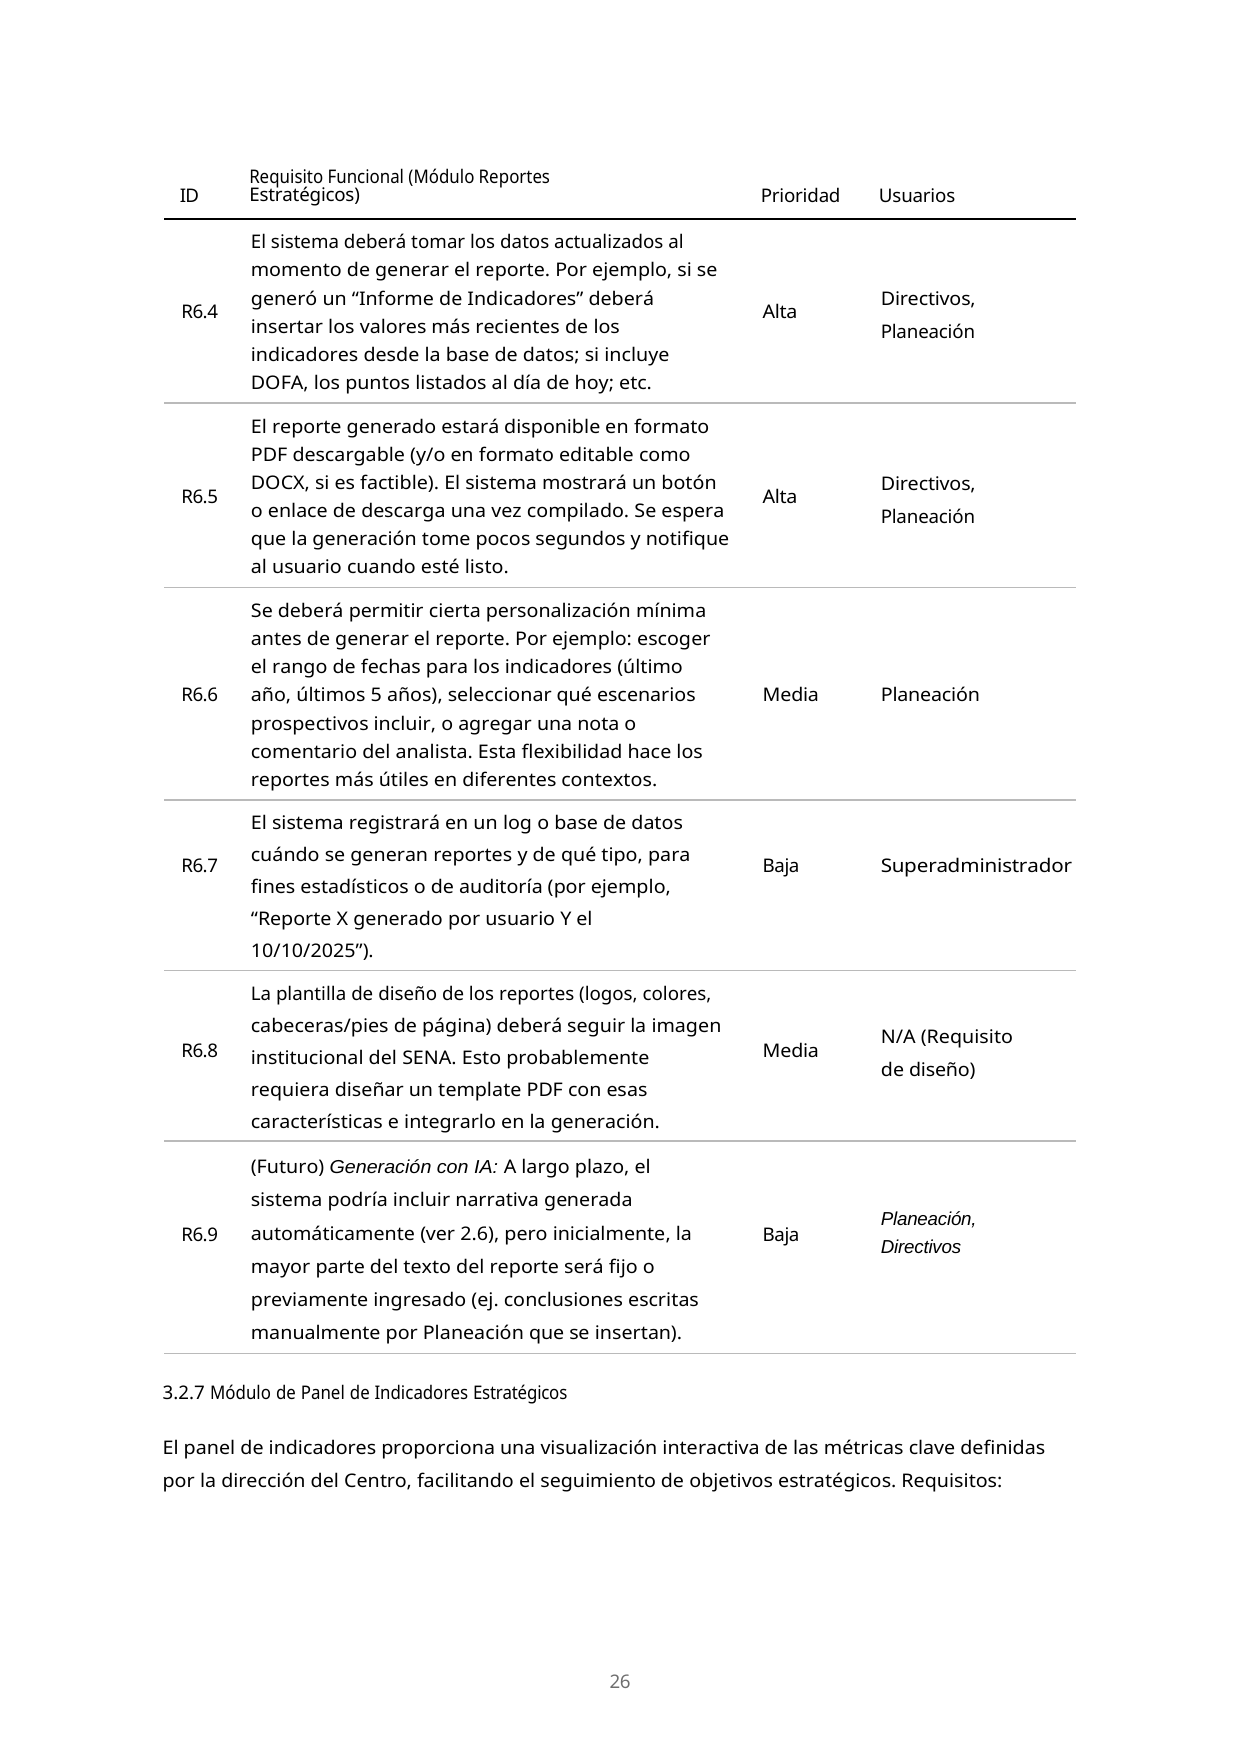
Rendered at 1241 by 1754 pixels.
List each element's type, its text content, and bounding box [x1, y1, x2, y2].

table_cell R6.9 [164, 1142, 233, 1352]
list Módulo de Panel de Indicadores Estratégicos [162, 1380, 1078, 1405]
text Prioridad Usuarios [761, 182, 1078, 208]
table_cell N/A (Requisito de diseño) [847, 971, 1076, 1140]
table_cell Directivos, Planeación [847, 404, 1076, 587]
table_cell (Futuro) Generación con IA: A largo plazo, el sistema podría incluir narrativa generada automáticamente (ver 2.6), pero inicialmente, la mayor parte del texto del reporte será fijo o previamente ingresado (ej. conclusiones escritas manualmente por Planeación que se insertan). [234, 1142, 741, 1352]
table_cell Alta [741, 404, 847, 587]
text El panel de indicadores proporciona una visualización interactiva de las métricas clave definidas por la dirección del Centro, facilitando el seguimiento de objetivos estratégicos. Requisitos: [162, 1434, 1078, 1493]
text ID Requisito Funcional (Módulo Reportes Estratégicos) [179, 160, 604, 207]
table_cell Planeación [847, 588, 1076, 799]
table_cell Media [741, 588, 847, 799]
table_cell Planeación, Directivos [847, 1142, 1076, 1352]
table_header Alta [741, 220, 847, 402]
table_cell R6.7 [164, 801, 233, 970]
table_cell El sistema registrará en un log o base de datos cuándo se generan reportes y de qué tipo, para fines estadísticos o de auditoría (por ejemplo, “Reporte X generado por usuario Y el 10/10/2025”). [234, 801, 741, 970]
table_cell R6.6 [164, 588, 233, 799]
table_header El sistema deberá tomar los datos actualizados al momento de generar el reporte. Por ejemplo, si se generó un “Informe de Indicadores” deberá insertar los valores más recientes de los indicadores desde la base de datos; si incluye DOFA, los puntos listados al día de hoy; etc. [234, 220, 741, 402]
table_cell R6.5 [164, 404, 233, 587]
table_cell Baja [741, 801, 847, 970]
table_cell Se deberá permitir cierta personalización mínima antes de generar el reporte. Por ejemplo: escoger el rango de fechas para los indicadores (último año, últimos 5 años), seleccionar qué escenarios prospectivos incluir, o agregar una nota o comentario del analista. Esta flexibilidad hace los reportes más útiles en diferentes contextos. [234, 588, 741, 799]
table_header R6.4 [164, 220, 233, 402]
table_cell R6.8 [164, 971, 233, 1140]
table_cell Baja [741, 1142, 847, 1352]
table_cell El reporte generado estará disponible en formato PDF descargable (y/o en formato editable como DOCX, si es factible). El sistema mostrará un botón o enlace de descarga una vez compilado. Se espera que la generación tome pocos segundos y notifique al usuario cuando esté listo. [234, 404, 741, 587]
table_cell Superadministrador [847, 801, 1076, 970]
table_cell La plantilla de diseño de los reportes (logos, colores, cabeceras/pies de página) deberá seguir la imagen institucional del SENA. Esto probablemente requiera diseñar un template PDF con esas características e integrarlo en la generación. [234, 971, 741, 1140]
table_header Directivos, Planeación [847, 220, 1076, 402]
table_cell Media [741, 971, 847, 1140]
